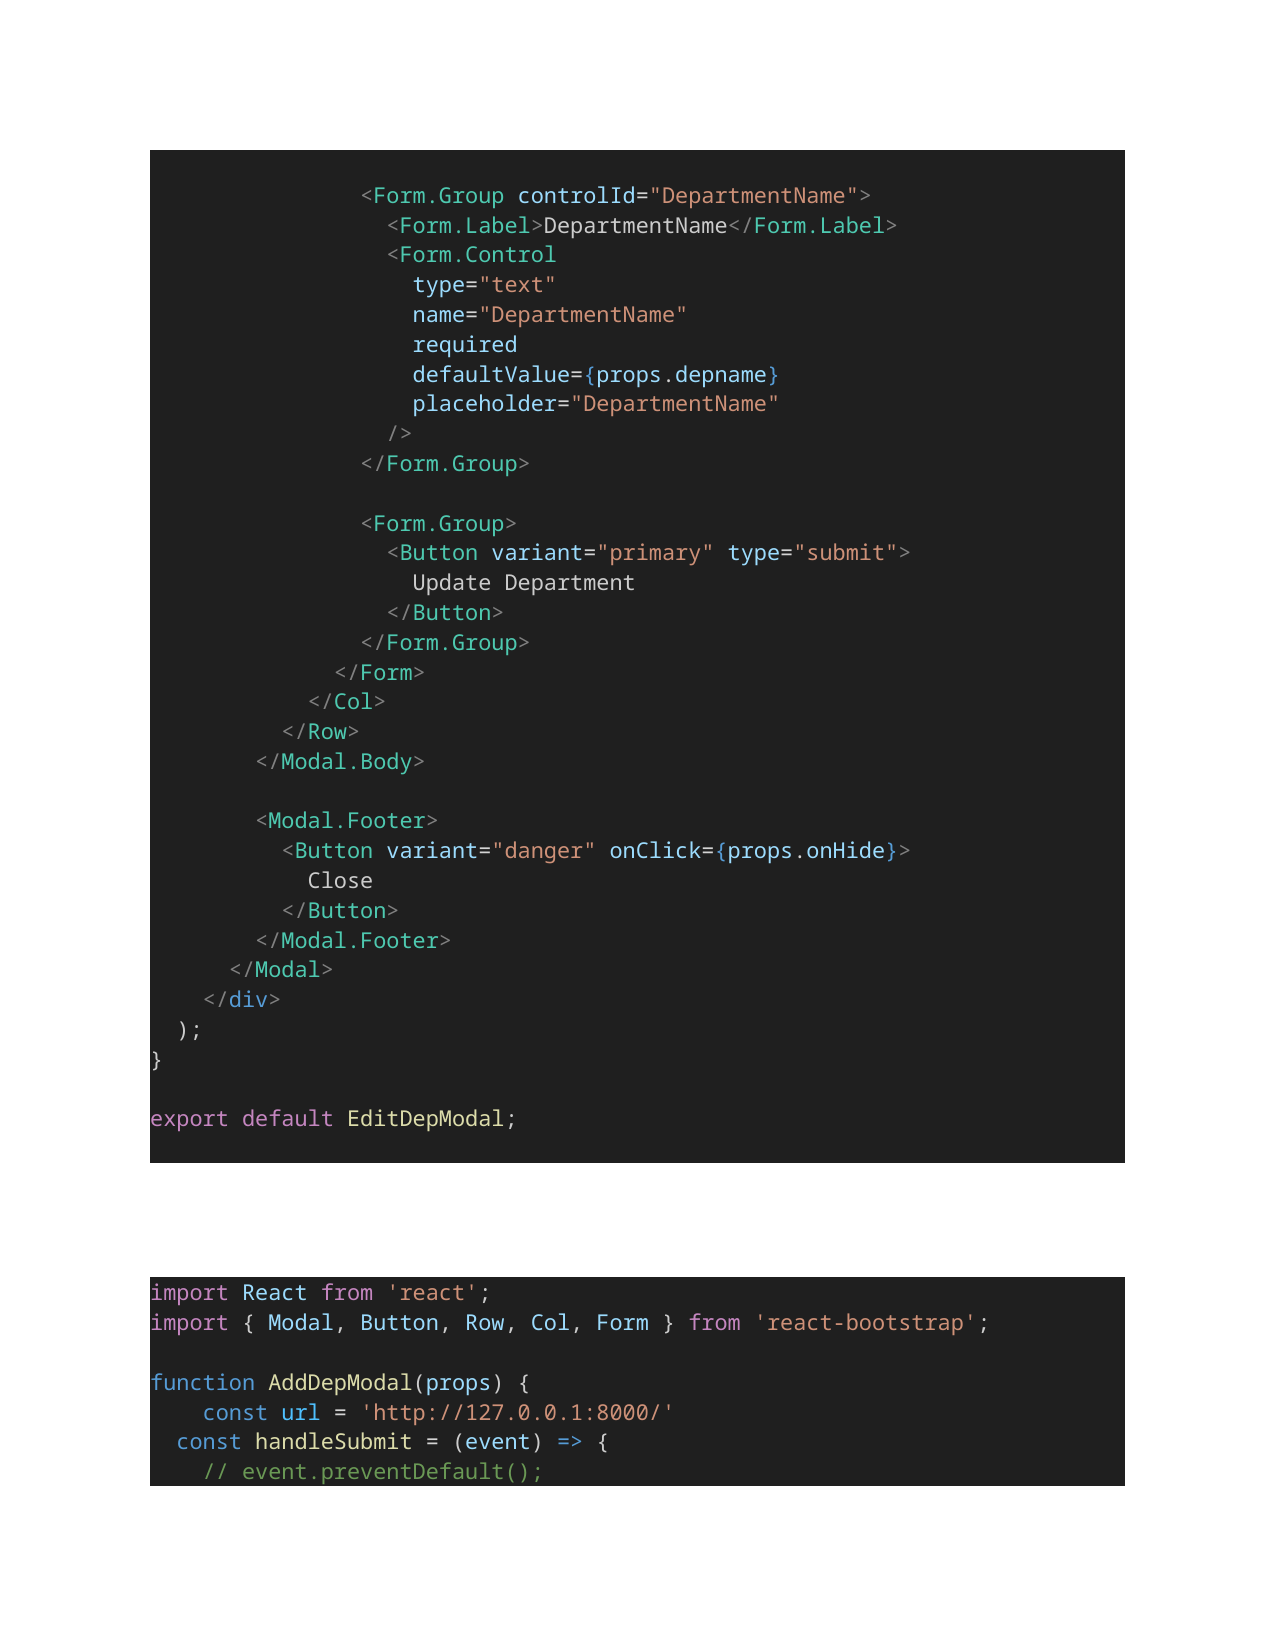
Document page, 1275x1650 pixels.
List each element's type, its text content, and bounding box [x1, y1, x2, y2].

text <Form.Control [150, 239, 1125, 269]
text <Button variant="primary" type="submit"> [150, 537, 1125, 567]
text </Button> [150, 597, 1125, 627]
text Update Department [150, 567, 1125, 597]
text </Form> [150, 656, 1125, 686]
text placeholder="DepartmentName" [150, 388, 1125, 418]
text function AddDepModal(props) { [150, 1367, 1125, 1396]
text } [150, 1044, 1125, 1073]
text type="text" [150, 269, 1125, 299]
text </Row> [150, 716, 1125, 746]
text <Form.Label>DepartmentName</Form.Label> [150, 209, 1125, 239]
text import React from 'react'; [150, 1277, 1125, 1307]
text </div> [150, 984, 1125, 1014]
text </Button> [150, 895, 1125, 924]
text <Form.Group controlId="DepartmentName"> [150, 180, 1125, 209]
text export default EditDepModal; [150, 1103, 1125, 1133]
text </Modal> [150, 954, 1125, 984]
text Close [150, 865, 1125, 895]
text ); [150, 1014, 1125, 1044]
text <Form.Group> [150, 507, 1125, 537]
text <Button variant="danger" onClick={props.onHide}> [150, 835, 1125, 865]
text </Modal.Footer> [150, 924, 1125, 954]
text </Form.Group> [150, 627, 1125, 656]
text </Modal.Body> [150, 746, 1125, 776]
text defaultValue={props.depname} [150, 358, 1125, 388]
text import { Modal, Button, Row, Col, Form } from 'react-bootstrap'; [150, 1307, 1125, 1337]
text required [150, 329, 1125, 358]
text </Form.Group> [150, 448, 1125, 478]
text const handleSubmit = (event) => { [150, 1426, 1125, 1456]
text name="DepartmentName" [150, 299, 1125, 329]
text // event.preventDefault(); [150, 1456, 1125, 1486]
text </Col> [150, 686, 1125, 716]
text <Modal.Footer> [150, 805, 1125, 835]
text /> [150, 418, 1125, 448]
text const url = 'http://127.0.0.1:8000/' [150, 1396, 1125, 1426]
